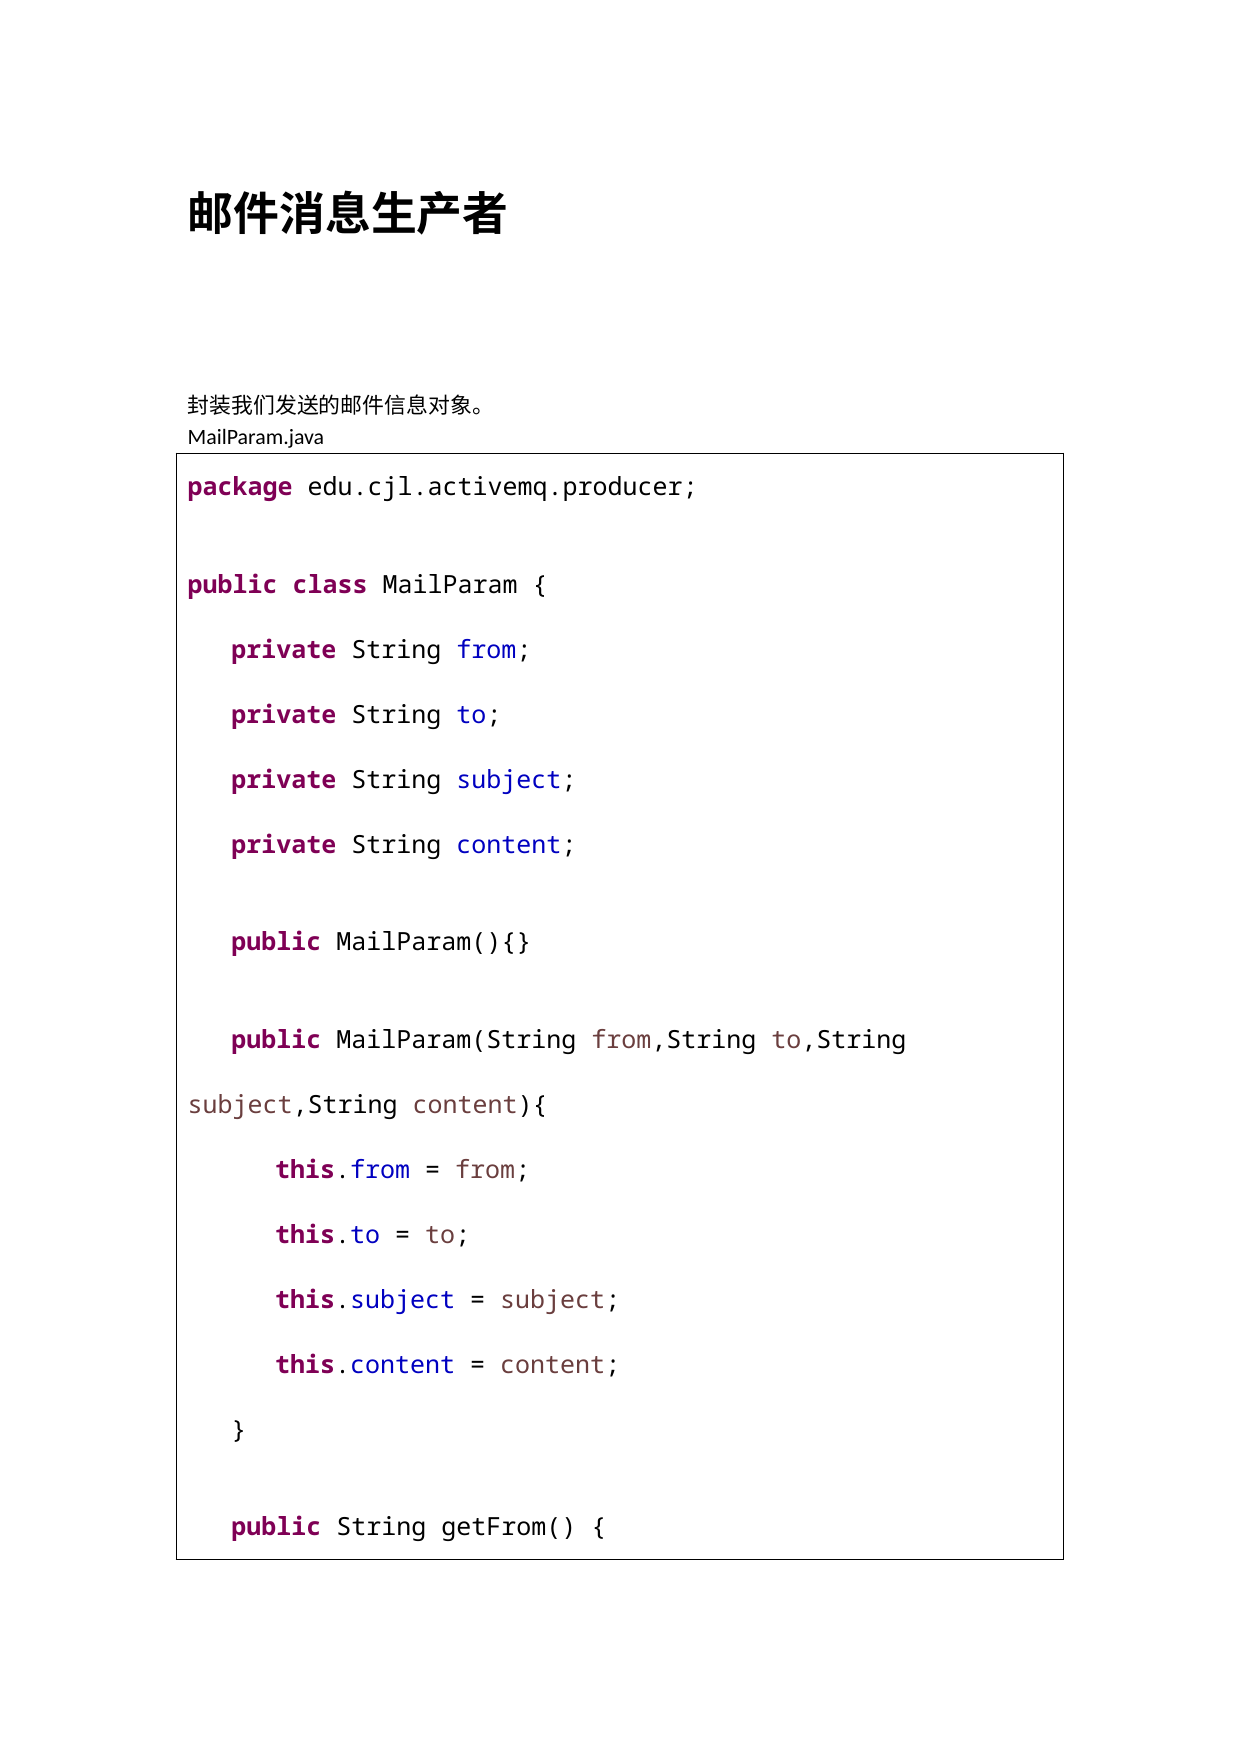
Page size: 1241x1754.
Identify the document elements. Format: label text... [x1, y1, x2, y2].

subtitle 邮件消息生产者 [187, 162, 1053, 259]
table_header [177, 454, 1063, 1558]
text 封装我们发送的邮件信息对象。 [187, 387, 1053, 420]
text MailParam.java [187, 420, 1053, 452]
